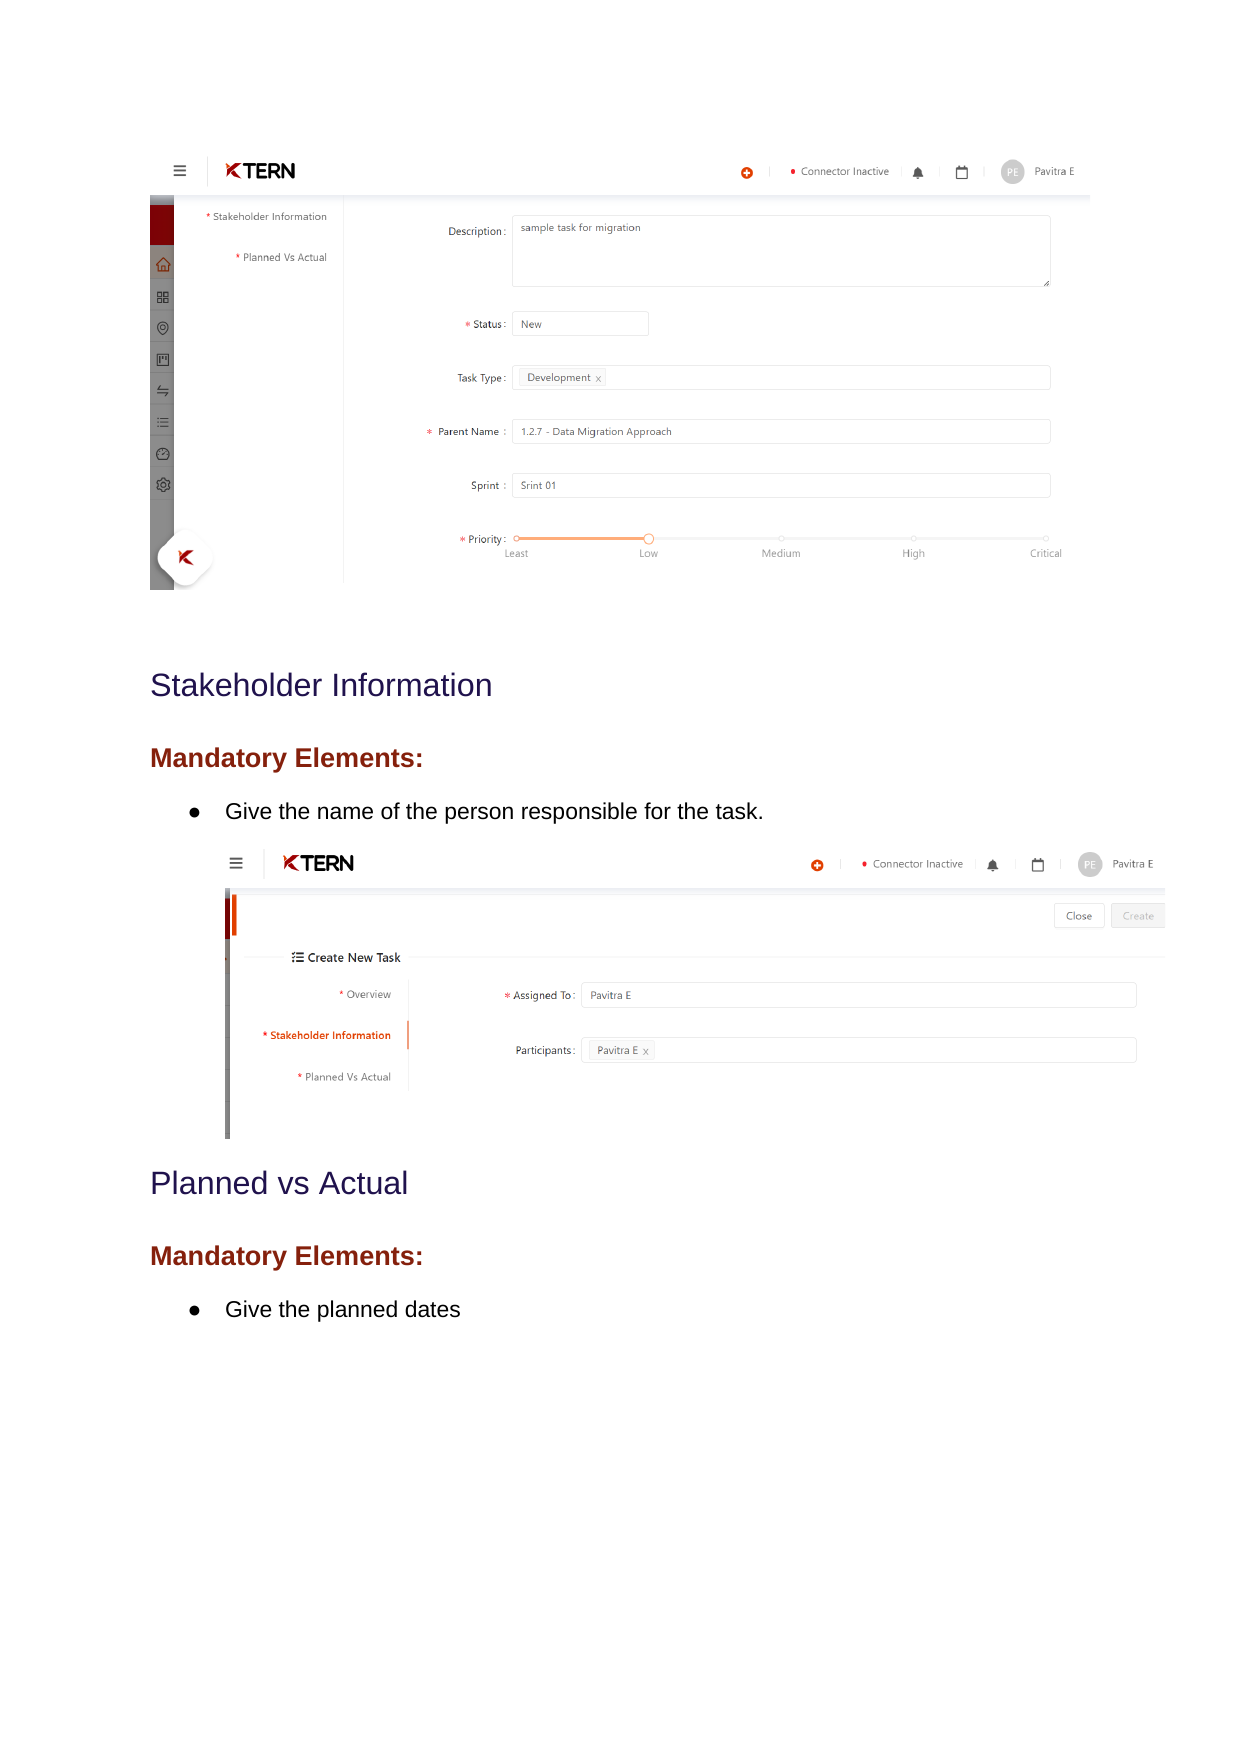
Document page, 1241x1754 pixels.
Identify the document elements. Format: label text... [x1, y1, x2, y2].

picture [225, 849, 1166, 1139]
subtitle Mandatory Elements: [150, 742, 1090, 773]
list Give the name of the person responsible for the task. [187, 798, 1090, 824]
list Give the planned dates [187, 1296, 1090, 1322]
subtitle Mandatory Elements: [150, 1239, 1090, 1271]
subtitle Planned vs Actual [150, 1164, 1090, 1201]
subtitle Stakeholder Information [150, 666, 1090, 703]
picture [150, 150, 1091, 590]
